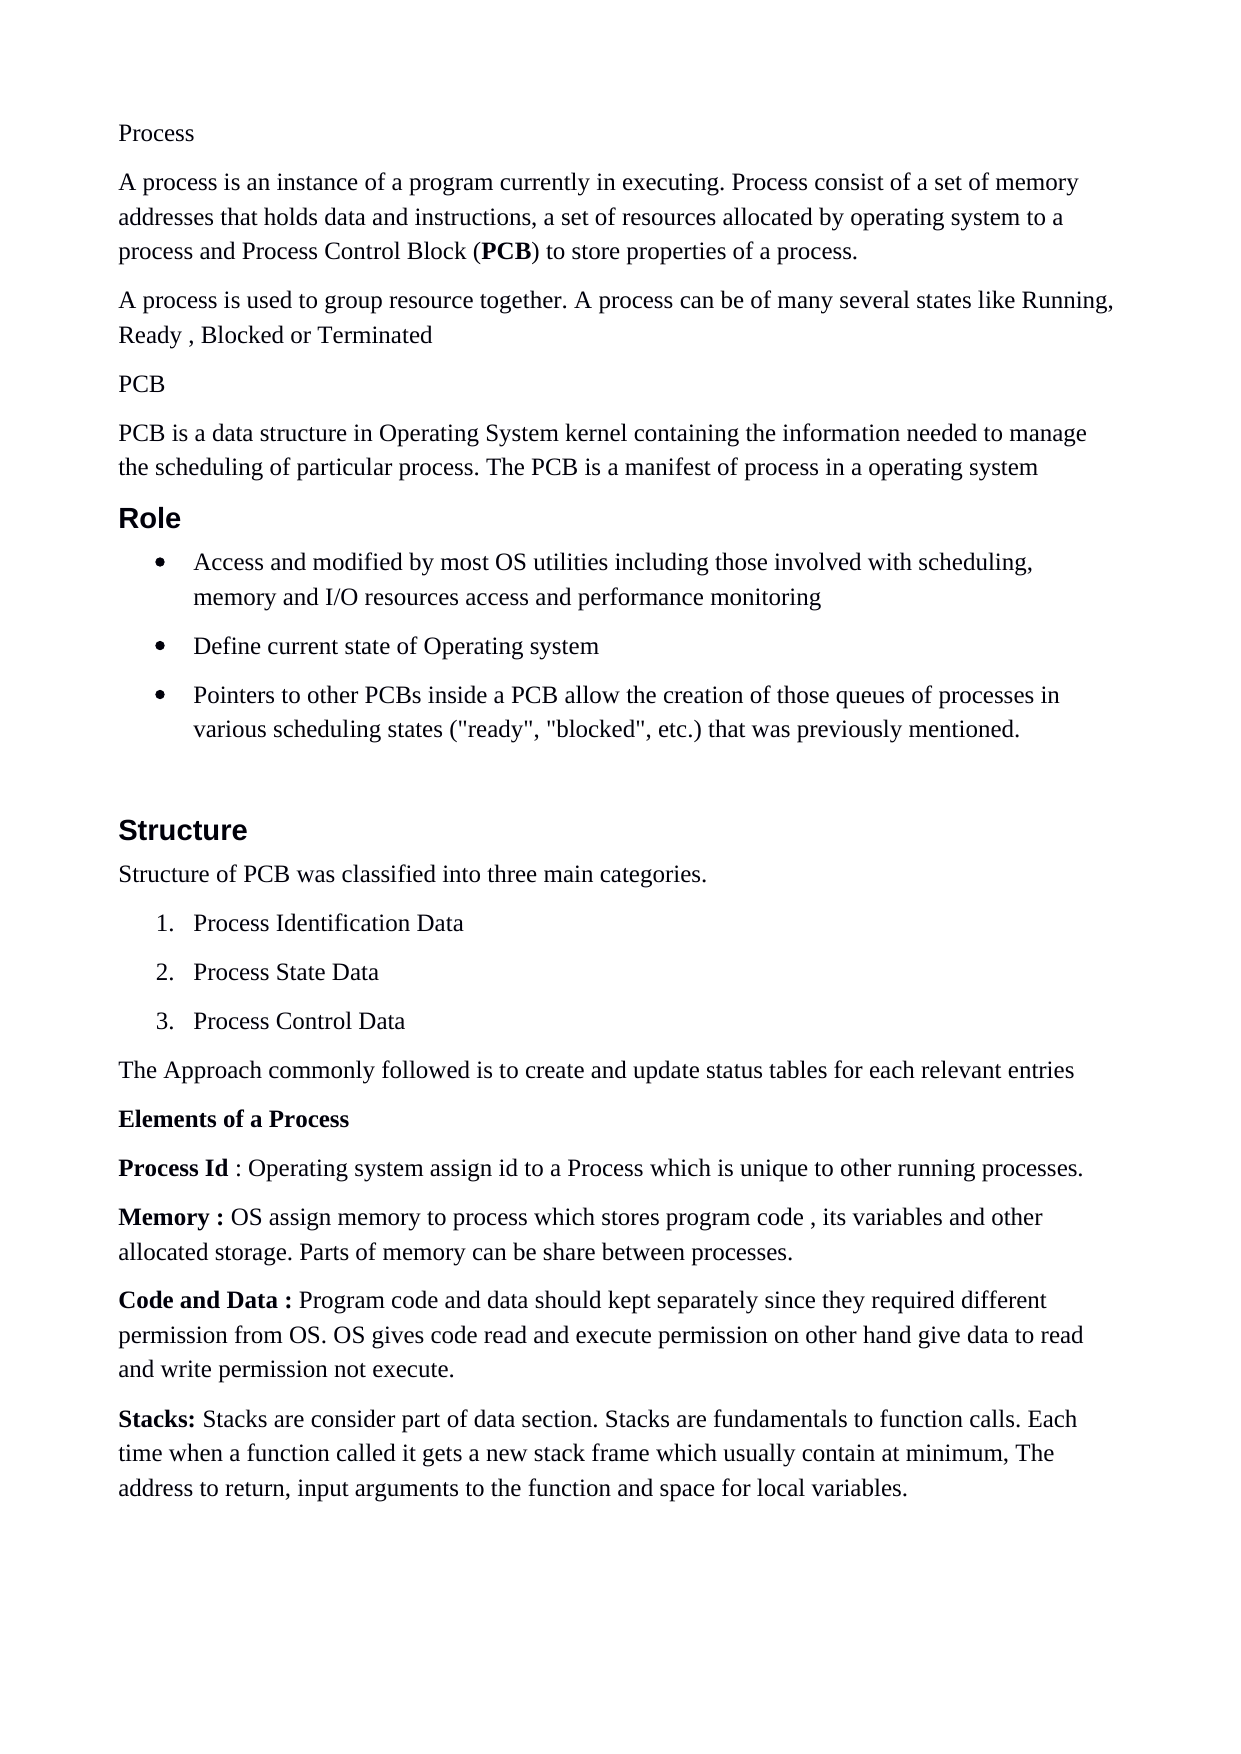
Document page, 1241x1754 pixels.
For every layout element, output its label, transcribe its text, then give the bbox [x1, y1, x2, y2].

list Process Identification Data [156, 908, 1122, 936]
text A process is an instance of a program currently in executing. Process consist of a set of memory addresses that holds data and instructions, a set of resources allocated by operating system to a process and Process Control Block (PCB) to store properties of a process. [118, 167, 1122, 265]
text Elements of a Process [118, 1104, 1122, 1133]
text Stacks: Stacks are consider part of data section. Stacks are fundamentals to function calls. Each time when a function called it gets a new stack frame which usually contain at minimum, The address to return, input arguments to the function and space for local variables. [118, 1404, 1122, 1501]
text Memory : OS assign memory to process which stores program code , its variables and other allocated storage. Parts of memory can be share between processes. [118, 1202, 1122, 1265]
text Process [118, 118, 1122, 147]
text PCB [118, 369, 1122, 397]
text The Approach commonly followed is to create and update status tables for each relevant entries [118, 1055, 1122, 1084]
list Access and modified by most OS utilities including those involved with scheduling, memory and I/O resources access and performance monitoring [156, 547, 1122, 611]
text PCB is a data structure in Operating System kernel containing the information needed to manage the scheduling of particular process. The PCB is a manifest of process in a operating system [118, 418, 1122, 481]
list Pointers to other PCBs inside a PCB allow the creation of those queues of processes in various scheduling states ("ready", "blocked", etc.) that was previously mentioned. [156, 680, 1122, 743]
text Structure of PCB was classified into three main categories. [118, 859, 1122, 887]
list Define current state of Operating system [156, 631, 1122, 660]
list Process Control Data [156, 1006, 1122, 1034]
text Code and Data : Program code and data should kept separately since they required different permission from OS. OS gives code read and execute permission on other hand give data to read and write permission not execute. [118, 1286, 1122, 1383]
text A process is used to group resource together. A process can be of many several states like Running, Ready , Blocked or Terminated [118, 285, 1122, 348]
subtitle Structure [118, 813, 1122, 846]
text Process Id : Operating system assign id to a Process which is unique to other running processes. [118, 1153, 1122, 1182]
subtitle Role [118, 501, 1122, 535]
list Process State Data [156, 957, 1122, 986]
